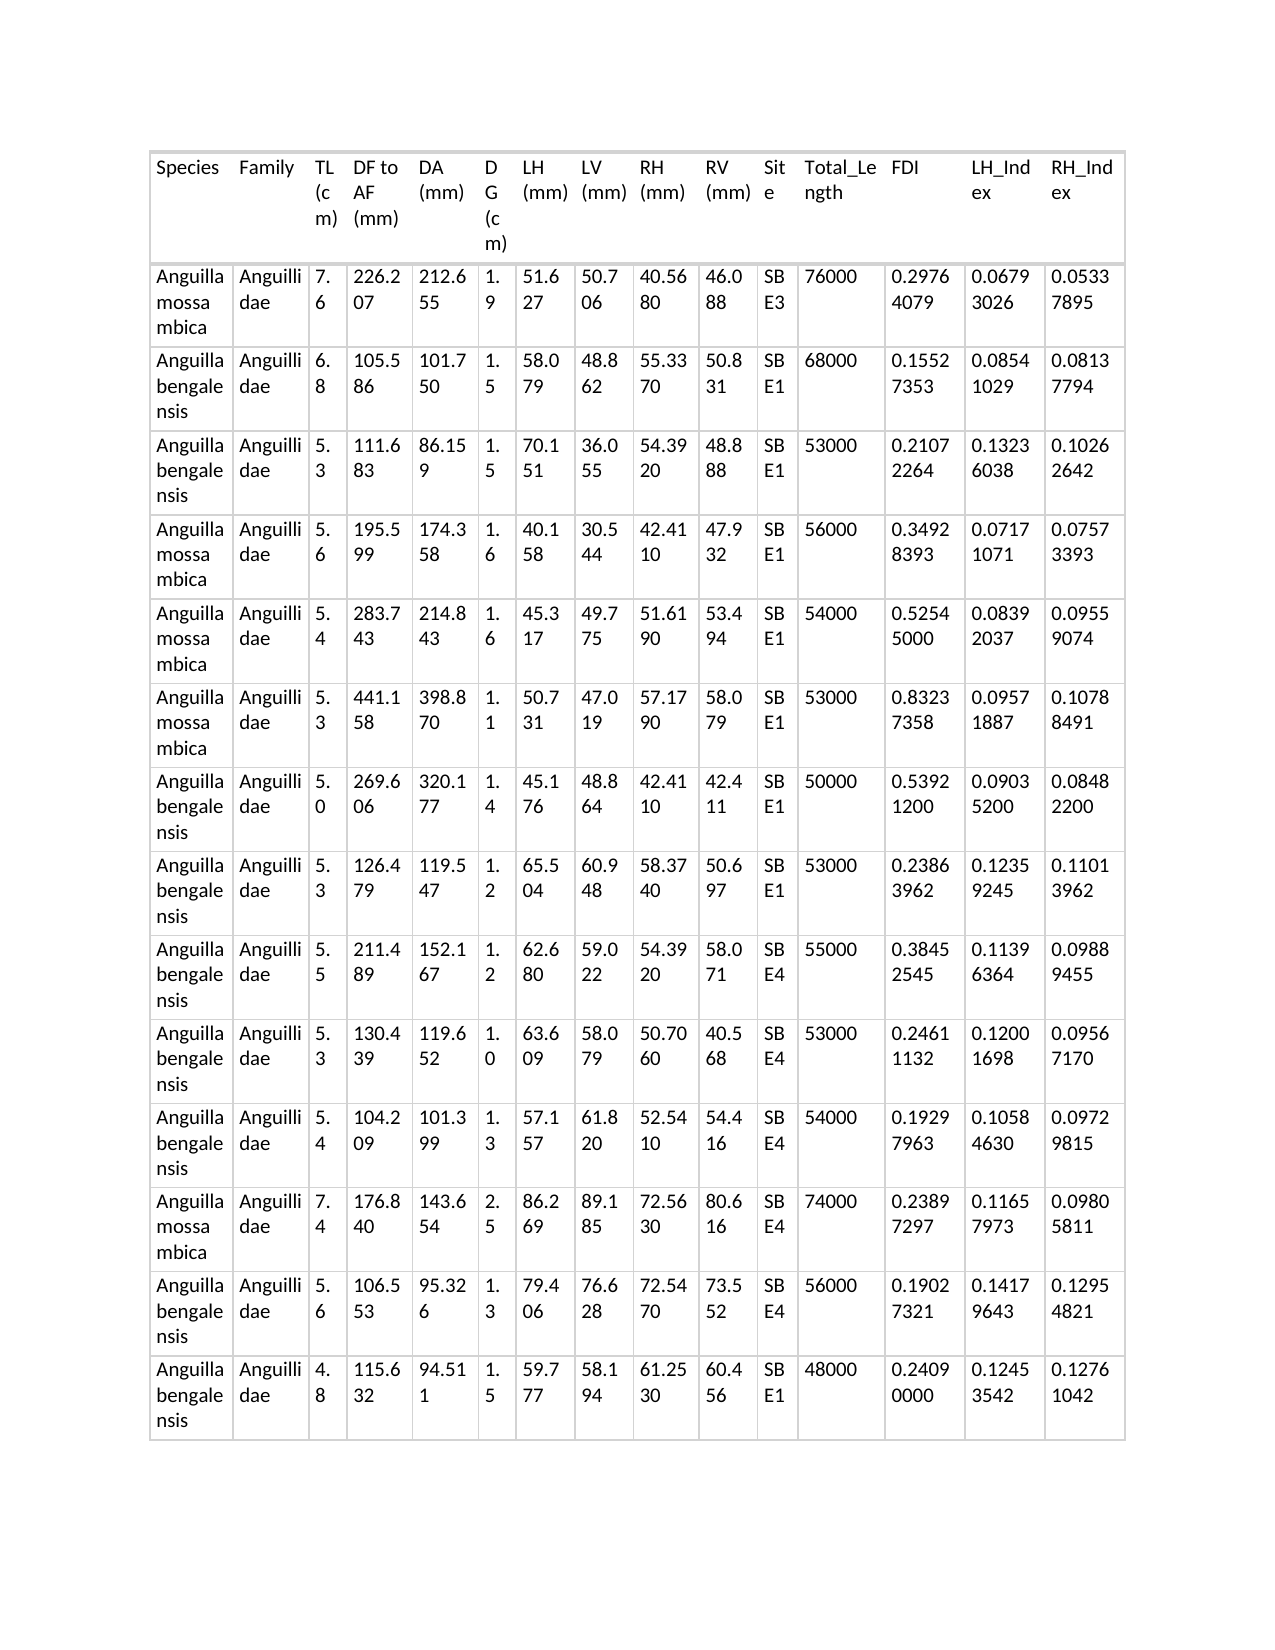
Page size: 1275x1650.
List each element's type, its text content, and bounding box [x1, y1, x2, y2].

table_cell 50.831 [700, 348, 757, 430]
table_cell 1.6 [479, 600, 515, 682]
table_cell Anguillidae [234, 1188, 308, 1271]
table_cell 0.13236038 [966, 432, 1044, 514]
table_header Site [758, 154, 798, 262]
table_cell 5.5 [310, 936, 346, 1019]
table_cell Anguillidae [234, 600, 308, 682]
table_cell 63.609 [517, 1020, 574, 1103]
table_cell 61.820 [576, 1104, 633, 1187]
table_cell SBE1 [758, 684, 797, 766]
table_cell Anguilla mossambica [151, 684, 232, 766]
table_cell 4.8 [310, 1357, 346, 1439]
table_cell Anguilla bengalensis [151, 936, 232, 1019]
table_cell 0.09559074 [1046, 600, 1124, 682]
table_cell 73.552 [700, 1272, 757, 1355]
table_cell 36.055 [576, 432, 633, 514]
table_cell Anguillidae [234, 1020, 308, 1103]
table_cell 47.932 [700, 516, 757, 598]
table_cell 0.08541029 [966, 348, 1044, 430]
table_header LH (mm) [516, 154, 575, 262]
table_cell 1.5 [479, 432, 515, 514]
table_cell 94.511 [413, 1357, 478, 1439]
table_cell 0.12954821 [1046, 1272, 1124, 1355]
table_cell 45.176 [517, 768, 574, 851]
table_cell 54000 [799, 600, 884, 682]
table_cell Anguilla mossambica [151, 600, 232, 682]
table_cell 211.489 [348, 936, 412, 1019]
table_cell 0.14179643 [966, 1272, 1044, 1355]
table_cell 0.07171071 [966, 516, 1044, 598]
table_cell 174.358 [413, 516, 478, 598]
table_cell 2.5 [479, 1188, 515, 1271]
table_header Family [233, 154, 309, 262]
table_cell 51.627 [517, 266, 574, 346]
table_cell 1.2 [479, 852, 515, 934]
table_cell 7.6 [310, 266, 346, 346]
table_cell SBE1 [758, 516, 797, 598]
table_cell 0.09889455 [1046, 936, 1124, 1019]
table_cell 54.3920 [634, 936, 698, 1019]
table_cell Anguilla bengalensis [151, 432, 232, 514]
table_cell 119.652 [413, 1020, 478, 1103]
table_cell 56000 [799, 1272, 884, 1355]
table_cell 0.09805811 [1046, 1188, 1124, 1271]
table_cell 86.159 [413, 432, 478, 514]
table_cell 0.12761042 [1046, 1357, 1124, 1439]
table_cell 0.08392037 [966, 600, 1044, 682]
table_cell 48.862 [576, 348, 633, 430]
table_cell 0.12453542 [966, 1357, 1044, 1439]
table_cell 54000 [799, 1104, 884, 1187]
table_cell 5.0 [310, 768, 346, 851]
table_cell 6.8 [310, 348, 346, 430]
table_cell 0.53921200 [886, 768, 964, 851]
table_cell Anguilla bengalensis [151, 348, 232, 430]
table_cell Anguillidae [234, 936, 308, 1019]
table_cell 58.3740 [634, 852, 698, 934]
table_cell 1.4 [479, 768, 515, 851]
table_cell 1.3 [479, 1272, 515, 1355]
table_cell 152.167 [413, 936, 478, 1019]
table_cell Anguillidae [234, 516, 308, 598]
table_cell SBE1 [758, 348, 797, 430]
table_cell Anguillidae [234, 432, 308, 514]
table_cell 1.0 [479, 1020, 515, 1103]
table_cell 176.840 [348, 1188, 412, 1271]
table_cell 0.12001698 [966, 1020, 1044, 1103]
table_cell Anguilla bengalensis [151, 1272, 232, 1355]
table_cell 130.439 [348, 1020, 412, 1103]
table_cell 40.5680 [634, 266, 698, 346]
table_cell Anguillidae [234, 768, 308, 851]
table_cell Anguillidae [234, 684, 308, 766]
table_cell Anguilla mossambica [151, 266, 232, 346]
table_cell Anguilla bengalensis [151, 1020, 232, 1103]
table_cell 54.416 [700, 1104, 757, 1187]
table_header LV (mm) [575, 154, 633, 262]
table_cell 60.456 [700, 1357, 757, 1439]
table_cell 0.09035200 [966, 768, 1044, 851]
table_cell 56000 [799, 516, 884, 598]
table_cell 1.9 [479, 266, 515, 346]
table_cell 40.158 [517, 516, 574, 598]
table_cell 115.632 [348, 1357, 412, 1439]
table_header FDI [885, 154, 965, 262]
table_cell SBE1 [758, 432, 797, 514]
table_cell 0.09729815 [1046, 1104, 1124, 1187]
table_header DG (cm) [478, 154, 516, 262]
table_cell 0.23863962 [886, 852, 964, 934]
table_header TL (cm) [309, 154, 347, 262]
table_cell 72.5470 [634, 1272, 698, 1355]
table_cell 53000 [799, 1020, 884, 1103]
table_cell 269.606 [348, 768, 412, 851]
table_cell 7.4 [310, 1188, 346, 1271]
table_cell 0.11657973 [966, 1188, 1044, 1271]
table_cell 55.3370 [634, 348, 698, 430]
table_cell 89.185 [576, 1188, 633, 1271]
table_cell 50.706 [576, 266, 633, 346]
table_cell 0.09567170 [1046, 1020, 1124, 1103]
table_cell Anguilla bengalensis [151, 768, 232, 851]
table_cell SBE4 [758, 1188, 797, 1271]
table_cell 111.683 [348, 432, 412, 514]
table_cell 74000 [799, 1188, 884, 1271]
table_cell 76000 [799, 266, 884, 346]
table_cell 104.209 [348, 1104, 412, 1187]
table_cell 0.52545000 [886, 600, 964, 682]
table_cell 101.399 [413, 1104, 478, 1187]
table_cell 5.4 [310, 600, 346, 682]
table_cell 45.317 [517, 600, 574, 682]
table_cell 0.11396364 [966, 936, 1044, 1019]
table_cell 214.843 [413, 600, 478, 682]
table_cell Anguilla bengalensis [151, 852, 232, 934]
table_cell 0.10788491 [1046, 684, 1124, 766]
table_cell 0.07573393 [1046, 516, 1124, 598]
table_cell 50.697 [700, 852, 757, 934]
table_cell 0.10262642 [1046, 432, 1124, 514]
table_cell 126.479 [348, 852, 412, 934]
table_cell 46.088 [700, 266, 757, 346]
table_cell 119.547 [413, 852, 478, 934]
table_cell SBE4 [758, 1104, 797, 1187]
table_cell 48000 [799, 1357, 884, 1439]
table_cell SBE1 [758, 768, 797, 851]
table_cell 86.269 [517, 1188, 574, 1271]
table_cell 53.494 [700, 600, 757, 682]
table_cell Anguillidae [234, 1357, 308, 1439]
table_cell 5.6 [310, 516, 346, 598]
table_cell SBE4 [758, 1272, 797, 1355]
table_cell 58.071 [700, 936, 757, 1019]
table_cell 1.2 [479, 936, 515, 1019]
table_cell 42.4110 [634, 768, 698, 851]
table_cell 68000 [799, 348, 884, 430]
table_cell SBE1 [758, 852, 797, 934]
table_cell 0.19027321 [886, 1272, 964, 1355]
table_cell 48.888 [700, 432, 757, 514]
table_cell 58.194 [576, 1357, 633, 1439]
table_cell 1.1 [479, 684, 515, 766]
table_cell 0.05337895 [1046, 266, 1124, 346]
table_cell SBE4 [758, 936, 797, 1019]
table_cell 61.2530 [634, 1357, 698, 1439]
table_cell 212.655 [413, 266, 478, 346]
table_cell Anguilla mossambica [151, 1188, 232, 1271]
table_cell SBE1 [758, 600, 797, 682]
table_cell 5.3 [310, 852, 346, 934]
table_cell 53000 [799, 684, 884, 766]
table_cell 0.83237358 [886, 684, 964, 766]
table_cell 0.09571887 [966, 684, 1044, 766]
table_cell 0.38452545 [886, 936, 964, 1019]
table_cell 51.6190 [634, 600, 698, 682]
table_cell 0.24611132 [886, 1020, 964, 1103]
table_cell 95.326 [413, 1272, 478, 1355]
table_cell 0.10584630 [966, 1104, 1044, 1187]
table_cell 195.599 [348, 516, 412, 598]
table_cell 143.654 [413, 1188, 478, 1271]
table_cell 1.5 [479, 348, 515, 430]
table_cell 0.08137794 [1046, 348, 1124, 430]
table_cell Anguillidae [234, 1272, 308, 1355]
table_cell Anguilla bengalensis [151, 1357, 232, 1439]
table_header Total_Length [798, 154, 885, 262]
table_cell 40.568 [700, 1020, 757, 1103]
table_cell Anguillidae [234, 852, 308, 934]
table_cell Anguillidae [234, 348, 308, 430]
table_header DF to AF (mm) [347, 154, 412, 262]
table_cell 0.08482200 [1046, 768, 1124, 851]
table_header LH_Index [965, 154, 1045, 262]
table_cell 53000 [799, 852, 884, 934]
table_cell 42.411 [700, 768, 757, 851]
table_cell 105.586 [348, 348, 412, 430]
table_cell 1.3 [479, 1104, 515, 1187]
table_cell 0.06793026 [966, 266, 1044, 346]
table_cell 47.019 [576, 684, 633, 766]
table_cell 58.079 [517, 348, 574, 430]
table_cell 5.3 [310, 1020, 346, 1103]
table_cell 283.743 [348, 600, 412, 682]
table_cell 320.177 [413, 768, 478, 851]
table_cell 30.544 [576, 516, 633, 598]
table_header RH_Index [1045, 154, 1124, 262]
table_cell 1.5 [479, 1357, 515, 1439]
table_cell 72.5630 [634, 1188, 698, 1271]
table_cell 1.6 [479, 516, 515, 598]
table_cell 0.12359245 [966, 852, 1044, 934]
table_header RV (mm) [699, 154, 758, 262]
table_cell 50.7060 [634, 1020, 698, 1103]
table_cell 62.680 [517, 936, 574, 1019]
table_cell 0.19297963 [886, 1104, 964, 1187]
table_cell 79.406 [517, 1272, 574, 1355]
table_cell 60.948 [576, 852, 633, 934]
table_cell 58.079 [576, 1020, 633, 1103]
table_header DA (mm) [413, 154, 478, 262]
table_cell 50000 [799, 768, 884, 851]
table_header RH (mm) [633, 154, 699, 262]
table_cell 5.4 [310, 1104, 346, 1187]
table_header Species [151, 154, 233, 262]
table_cell 53000 [799, 432, 884, 514]
table_cell Anguilla mossambica [151, 516, 232, 598]
table_cell 0.15527353 [886, 348, 964, 430]
table_cell 106.553 [348, 1272, 412, 1355]
table_cell SBE4 [758, 1020, 797, 1103]
table_cell SBE1 [758, 1357, 797, 1439]
table_cell Anguillidae [234, 1104, 308, 1187]
table_cell 101.750 [413, 348, 478, 430]
table_cell 441.158 [348, 684, 412, 766]
table_cell 65.504 [517, 852, 574, 934]
table_cell 57.1790 [634, 684, 698, 766]
table_cell 5.3 [310, 684, 346, 766]
table_cell 52.5410 [634, 1104, 698, 1187]
table_cell 80.616 [700, 1188, 757, 1271]
table_cell 48.864 [576, 768, 633, 851]
table_cell 0.21072264 [886, 432, 964, 514]
table_cell 0.11013962 [1046, 852, 1124, 934]
table_cell 50.731 [517, 684, 574, 766]
table_cell 70.151 [517, 432, 574, 514]
table_cell Anguilla bengalensis [151, 1104, 232, 1187]
table_cell 0.29764079 [886, 266, 964, 346]
table_cell 59.022 [576, 936, 633, 1019]
table_cell 57.157 [517, 1104, 574, 1187]
table_cell 42.4110 [634, 516, 698, 598]
table_cell 54.3920 [634, 432, 698, 514]
table_cell 0.24090000 [886, 1357, 964, 1439]
table_cell 0.23897297 [886, 1188, 964, 1271]
table_cell 76.628 [576, 1272, 633, 1355]
table_cell 226.207 [348, 266, 412, 346]
table_cell 5.6 [310, 1272, 346, 1355]
table_cell 58.079 [700, 684, 757, 766]
table_cell Anguillidae [234, 266, 308, 346]
table_cell 398.870 [413, 684, 478, 766]
table_cell 5.3 [310, 432, 346, 514]
table_cell 55000 [799, 936, 884, 1019]
table_cell 59.777 [517, 1357, 574, 1439]
table_cell SBE3 [758, 266, 797, 346]
table_cell 0.34928393 [886, 516, 964, 598]
table_cell 49.775 [576, 600, 633, 682]
